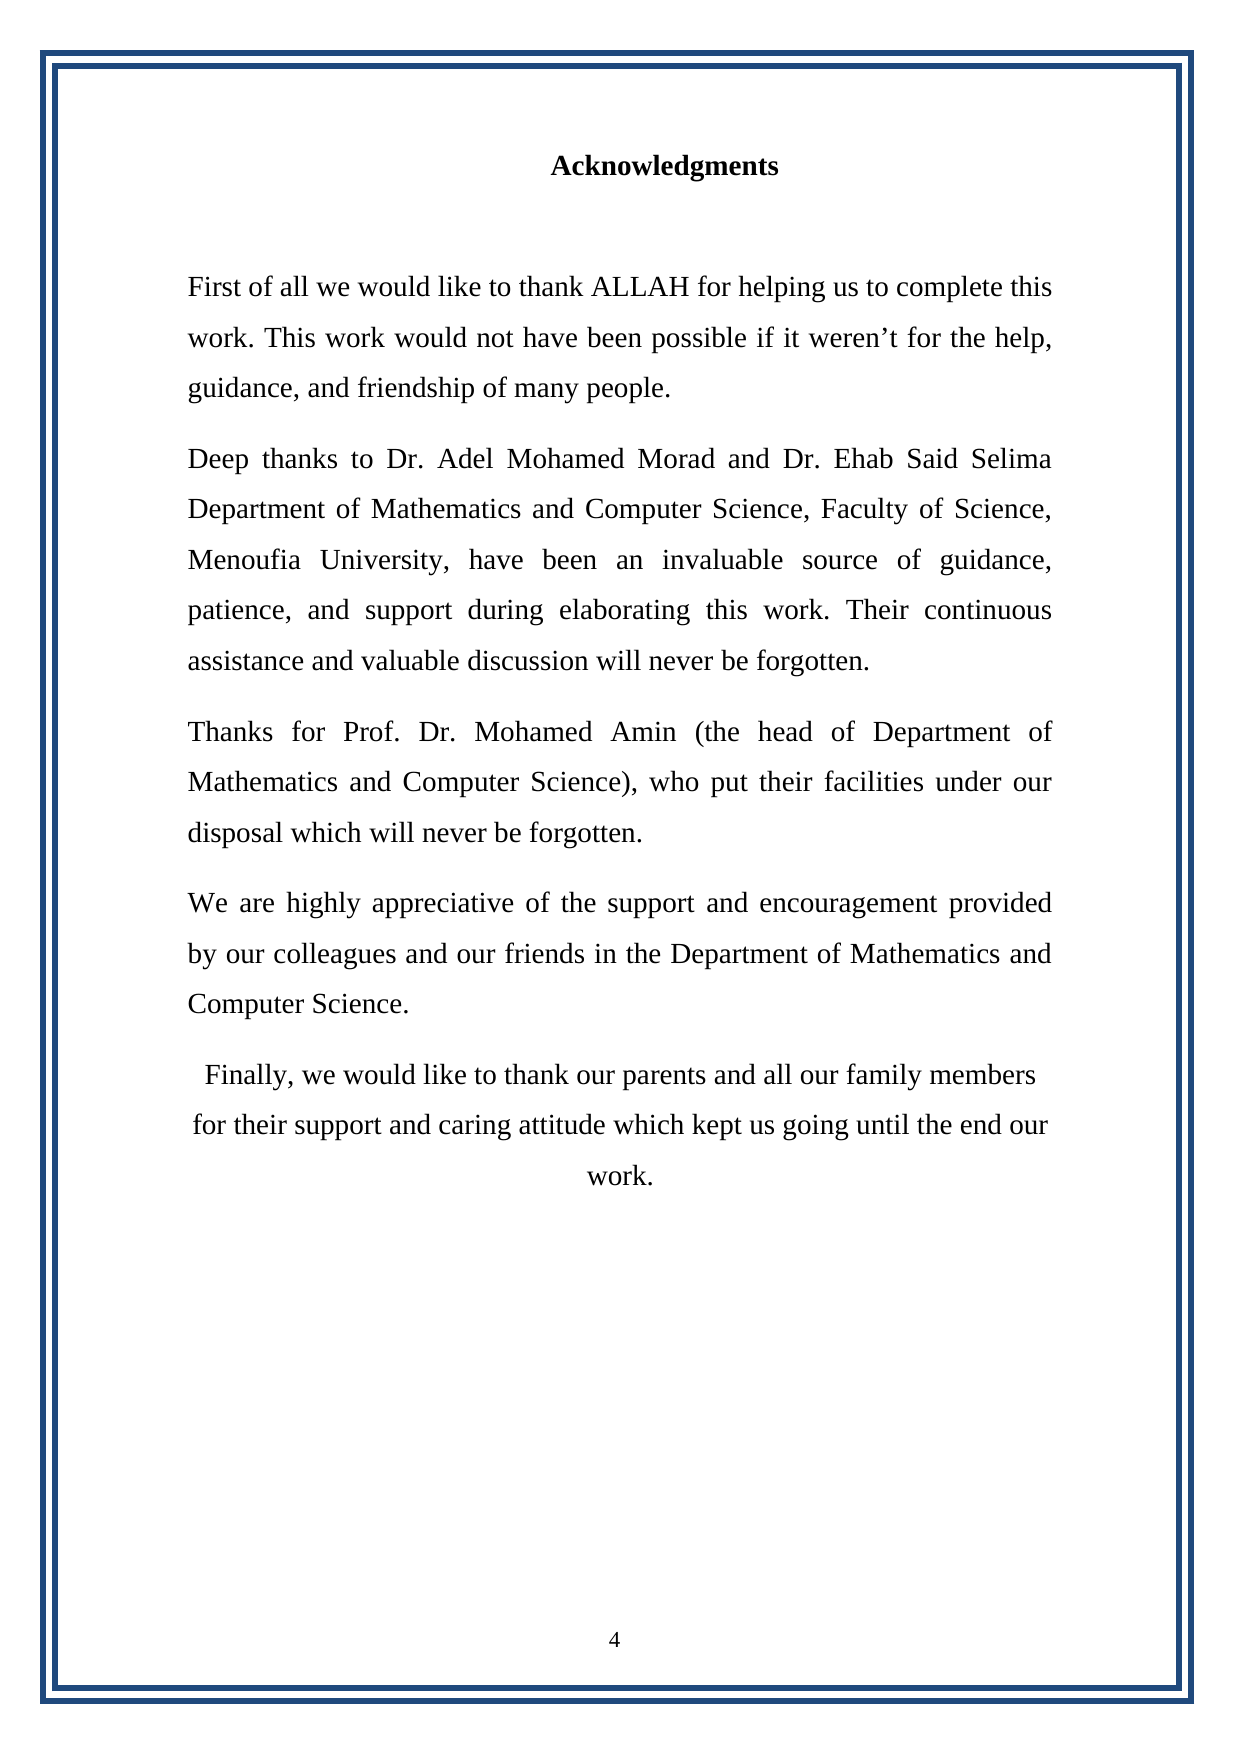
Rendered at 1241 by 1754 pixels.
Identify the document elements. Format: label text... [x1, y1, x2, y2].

text Thanks for Prof. Dr. Mohamed Amin (the head of Department of Mathematics and Computer Science), who put their facilities under our disposal which will never be forgotten. [187, 714, 1053, 848]
text First of all we would like to thank ALLAH for helping us to complete this work. This work would not have been possible if it weren’t for the help, guidance, and friendship of many people. [187, 269, 1053, 404]
text We are highly appreciative of the support and encouragement provided by our colleagues and our friends in the Department of Mathematics and Computer Science. [187, 885, 1052, 1020]
subtitle Acknowledgments [207, 148, 1122, 182]
text Deep thanks to Dr. Adel Mohamed Morad and Dr. Ehab Said Selima Department of Mathematics and Computer Science, Faculty of Science, Menoufia University, have been an invaluable source of guidance, patience, and support during elaborating this work. Their continuous assistance and valuable discussion will never be forgotten. [187, 441, 1052, 676]
text Finally, we would like to thank our parents and all our family members for their support and caring attitude which kept us going until the end our work. [192, 1057, 1049, 1191]
